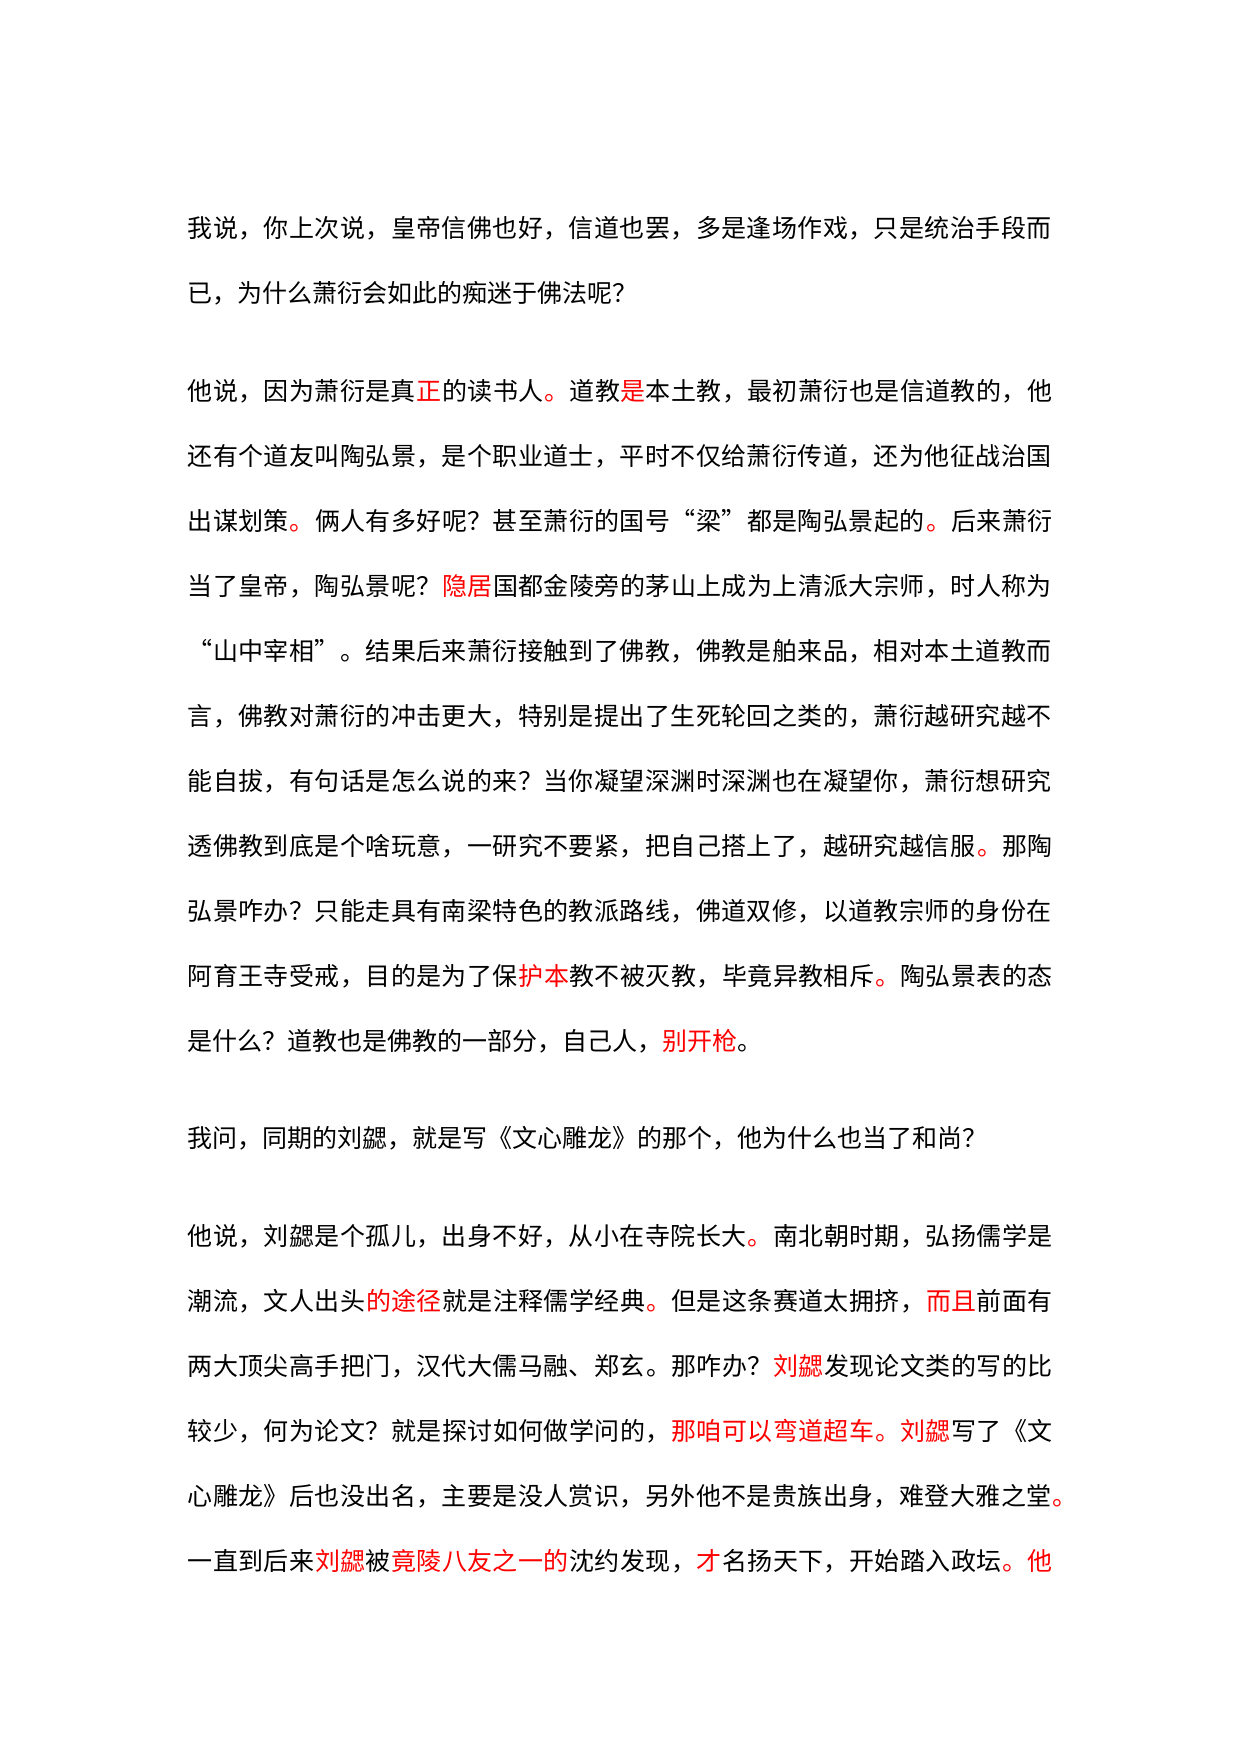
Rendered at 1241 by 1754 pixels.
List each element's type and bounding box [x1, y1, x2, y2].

text [187, 162, 1053, 1592]
